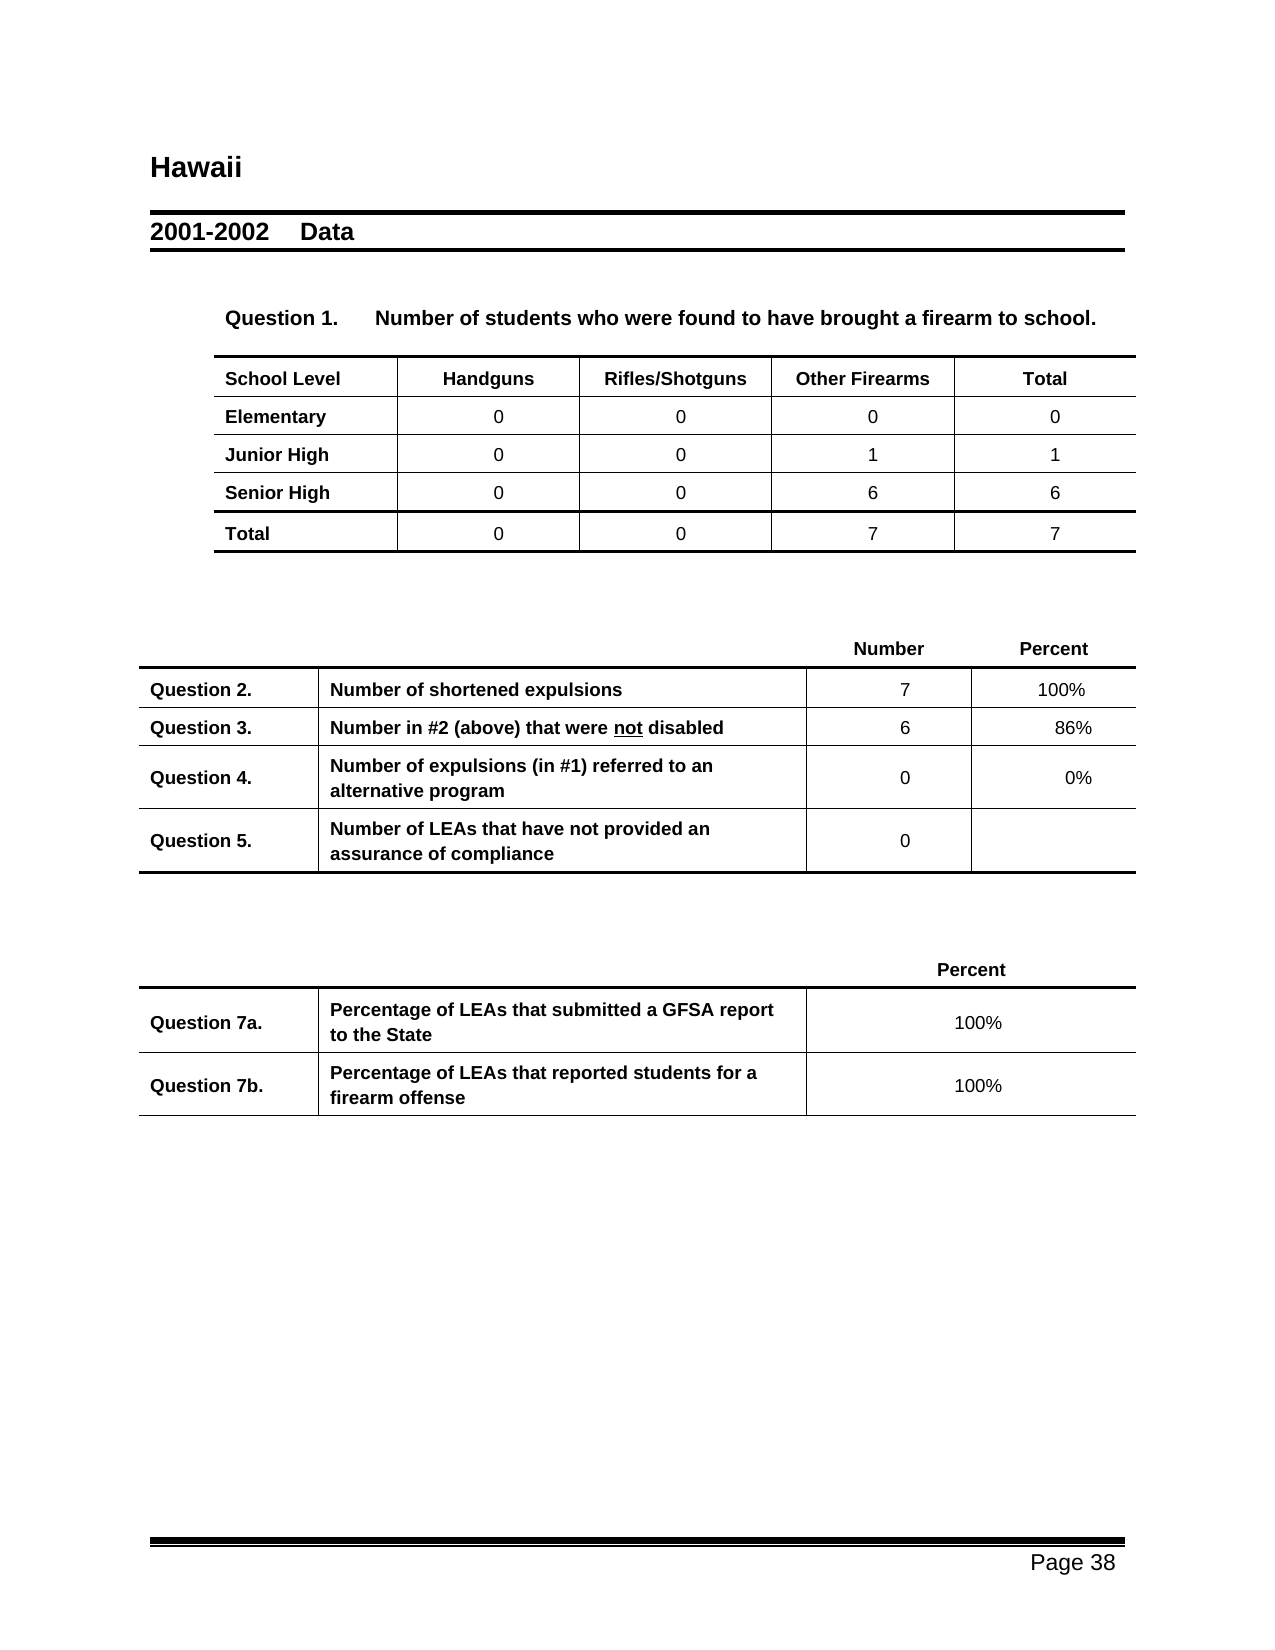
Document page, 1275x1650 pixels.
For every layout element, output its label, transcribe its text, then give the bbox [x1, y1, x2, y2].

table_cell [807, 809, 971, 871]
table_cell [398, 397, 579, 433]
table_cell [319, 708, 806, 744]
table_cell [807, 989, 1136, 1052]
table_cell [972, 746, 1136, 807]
text Question 1. Number of students who were found to have brought a firearm to school. [150, 305, 1125, 330]
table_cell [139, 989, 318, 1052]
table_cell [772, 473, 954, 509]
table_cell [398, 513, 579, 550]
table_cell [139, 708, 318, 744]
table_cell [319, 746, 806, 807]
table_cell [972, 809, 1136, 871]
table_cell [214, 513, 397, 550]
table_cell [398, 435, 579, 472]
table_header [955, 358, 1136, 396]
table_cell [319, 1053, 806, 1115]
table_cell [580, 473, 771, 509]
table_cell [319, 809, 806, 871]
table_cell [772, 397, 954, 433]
text Hawaii [150, 150, 1125, 183]
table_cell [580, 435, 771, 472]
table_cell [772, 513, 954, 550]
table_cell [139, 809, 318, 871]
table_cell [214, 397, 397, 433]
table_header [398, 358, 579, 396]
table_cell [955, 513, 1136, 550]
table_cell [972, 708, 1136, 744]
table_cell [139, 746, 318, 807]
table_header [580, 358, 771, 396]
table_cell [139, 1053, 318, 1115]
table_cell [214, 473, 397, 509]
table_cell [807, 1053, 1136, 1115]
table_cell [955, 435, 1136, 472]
text 2001-2002 Data [150, 215, 1125, 248]
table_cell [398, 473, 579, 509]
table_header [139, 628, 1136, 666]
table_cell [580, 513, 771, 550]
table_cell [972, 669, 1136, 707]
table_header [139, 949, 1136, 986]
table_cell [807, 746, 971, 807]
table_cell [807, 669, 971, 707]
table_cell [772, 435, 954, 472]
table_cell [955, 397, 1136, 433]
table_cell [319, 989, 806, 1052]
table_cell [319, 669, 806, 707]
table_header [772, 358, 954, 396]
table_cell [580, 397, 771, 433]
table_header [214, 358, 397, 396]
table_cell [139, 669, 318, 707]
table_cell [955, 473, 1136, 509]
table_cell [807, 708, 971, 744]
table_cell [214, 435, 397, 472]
